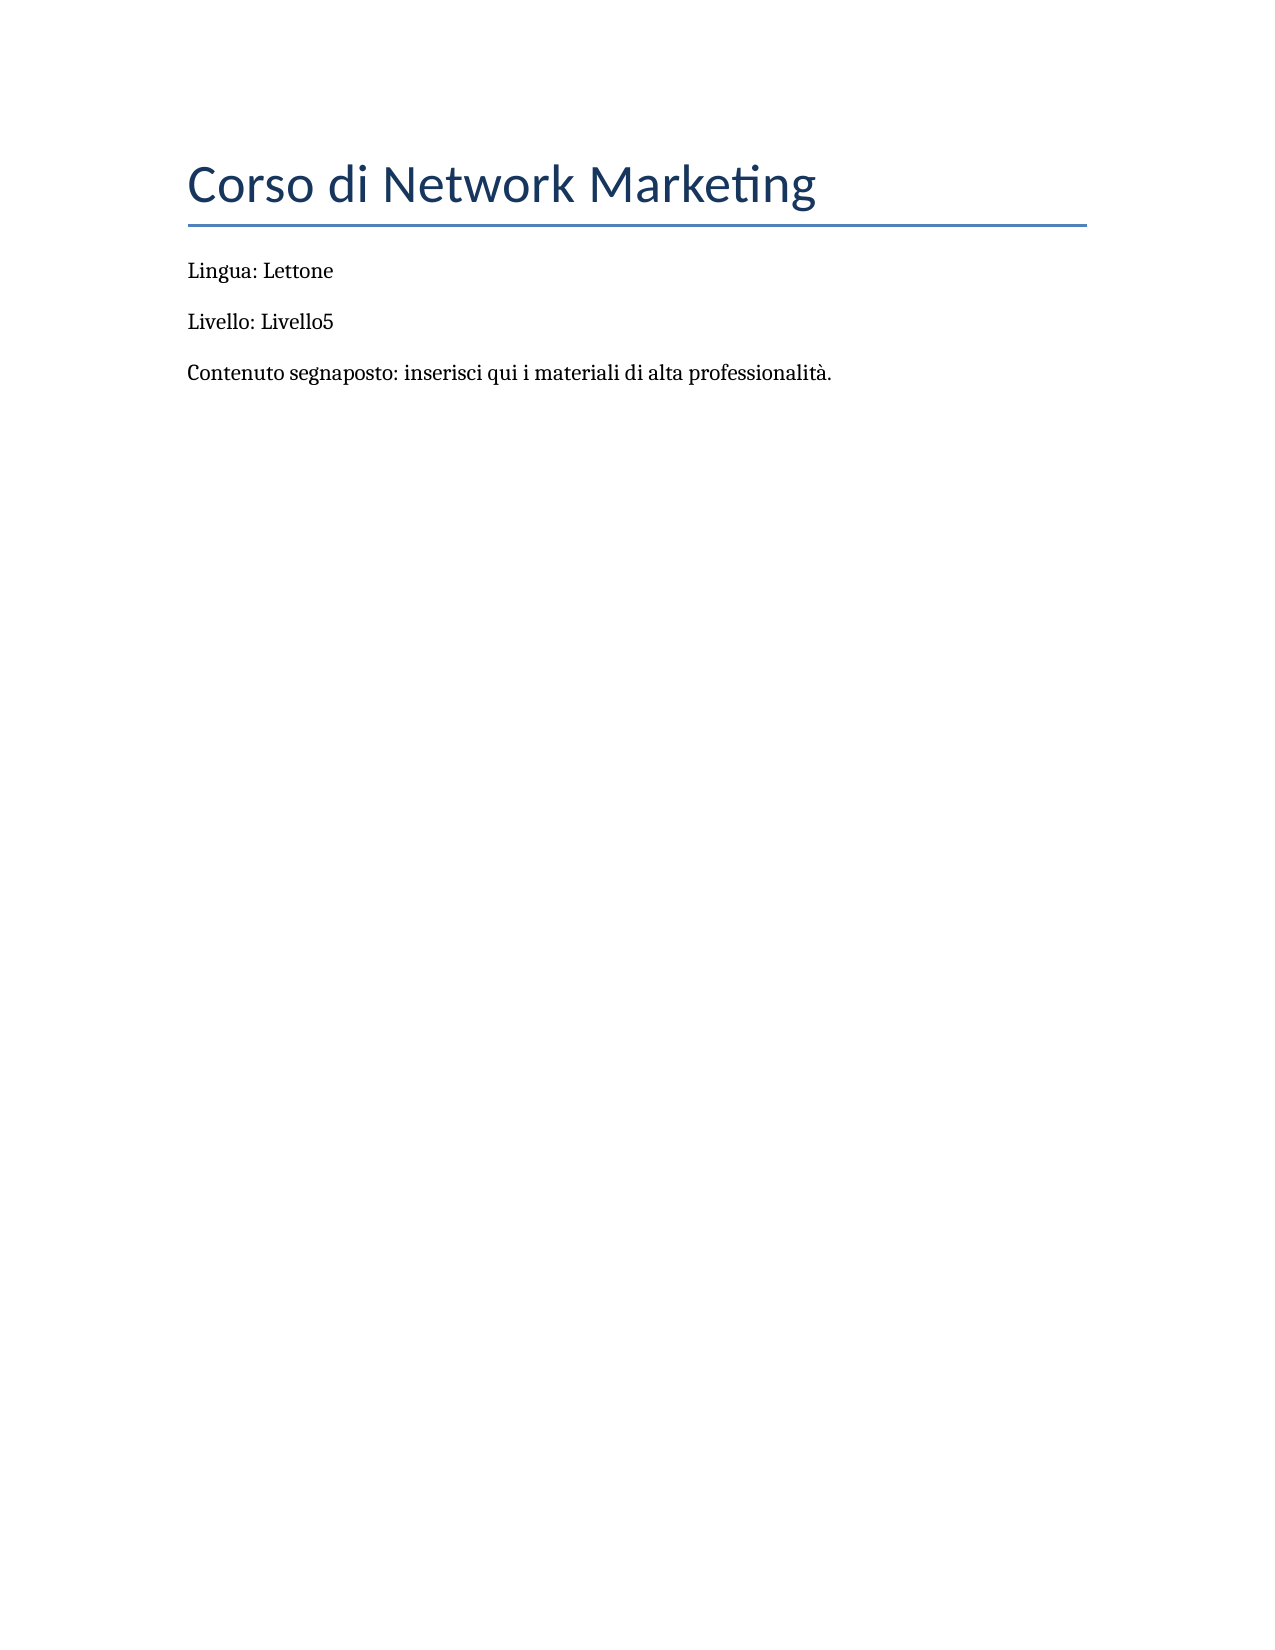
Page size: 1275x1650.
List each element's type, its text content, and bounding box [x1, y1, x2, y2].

text Lingua: Lettone [187, 258, 1087, 284]
text Contenuto segnaposto: inserisci qui i materiali di alta professionalità. [187, 360, 1087, 386]
text Livello: Livello5 [187, 309, 1087, 335]
title Corso di Network Marketing [187, 150, 1087, 227]
